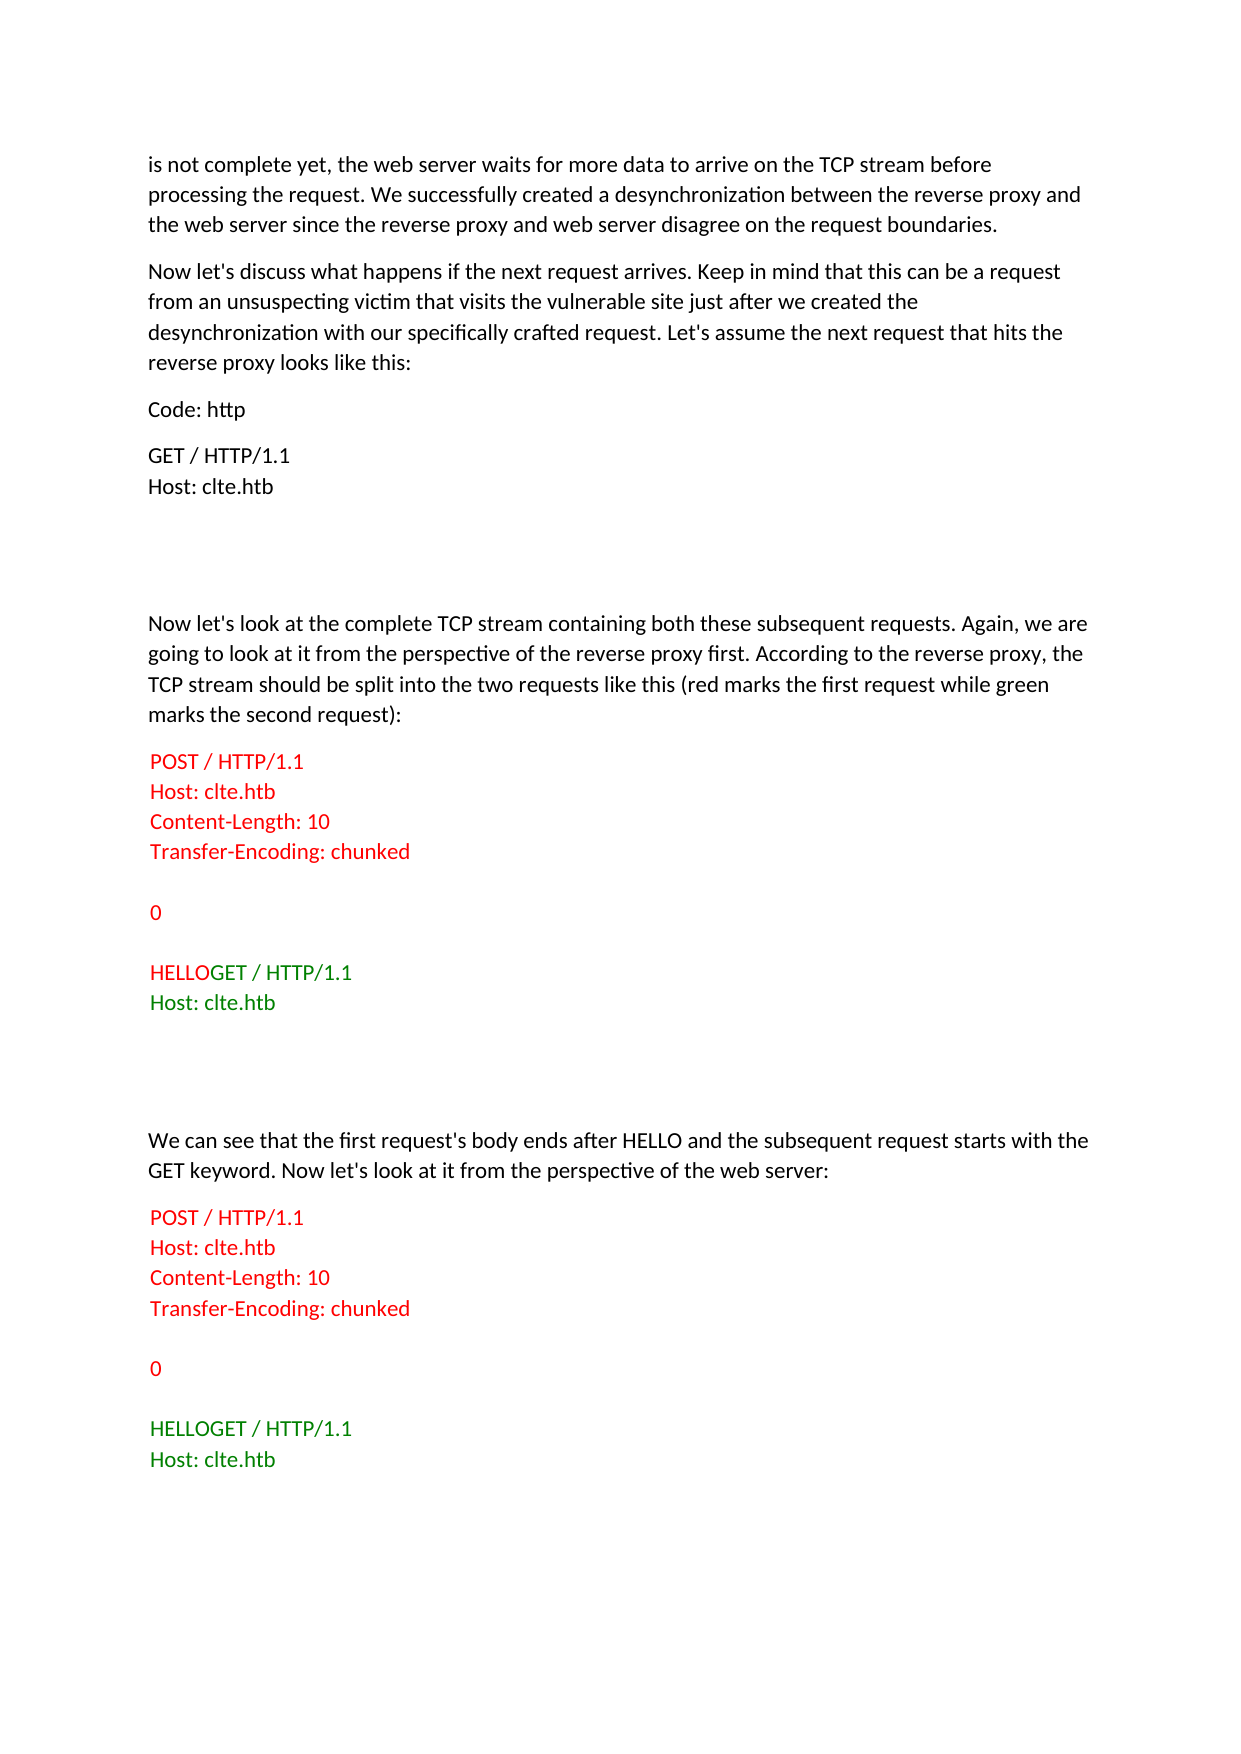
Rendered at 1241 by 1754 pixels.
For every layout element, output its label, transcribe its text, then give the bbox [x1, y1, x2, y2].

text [148, 150, 1092, 238]
text Code: http [148, 395, 1092, 423]
text Now let's look at the complete TCP stream containing both these subsequent requests. Again, we are going to look at it from the perspective of the reverse proxy first. According to the reverse proxy, the TCP stream should be split into the two requests like this (red marks the first request while green marks the second request): [148, 609, 1092, 728]
text POST / HTTP/1.1 Host: clte.htb Content-Length: 10 Transfer-Encoding: chunked 0 HELLOGET / HTTP/1.1 Host: clte.htb [150, 747, 1090, 1107]
text We can see that the first request's body ends after HELLO and the subsequent request starts with the GET keyword. Now let's look at it from the perspective of the web server: [148, 1126, 1092, 1184]
text GET / HTTP/1.1 Host: clte.htb [148, 442, 1092, 591]
text Now let's discuss what happens if the next request arrives. Keep in mind that this can be a request from an unsuspecting victim that visits the vulnerable site just after we created the desynchronization with our specifically crafted request. Let's assume the next request that hits the reverse proxy looks like this: [148, 257, 1092, 376]
text POST / HTTP/1.1 Host: clte.htb Content-Length: 10 Transfer-Encoding: chunked 0 HELLOGET / HTTP/1.1 Host: clte.htb [150, 1203, 1090, 1563]
